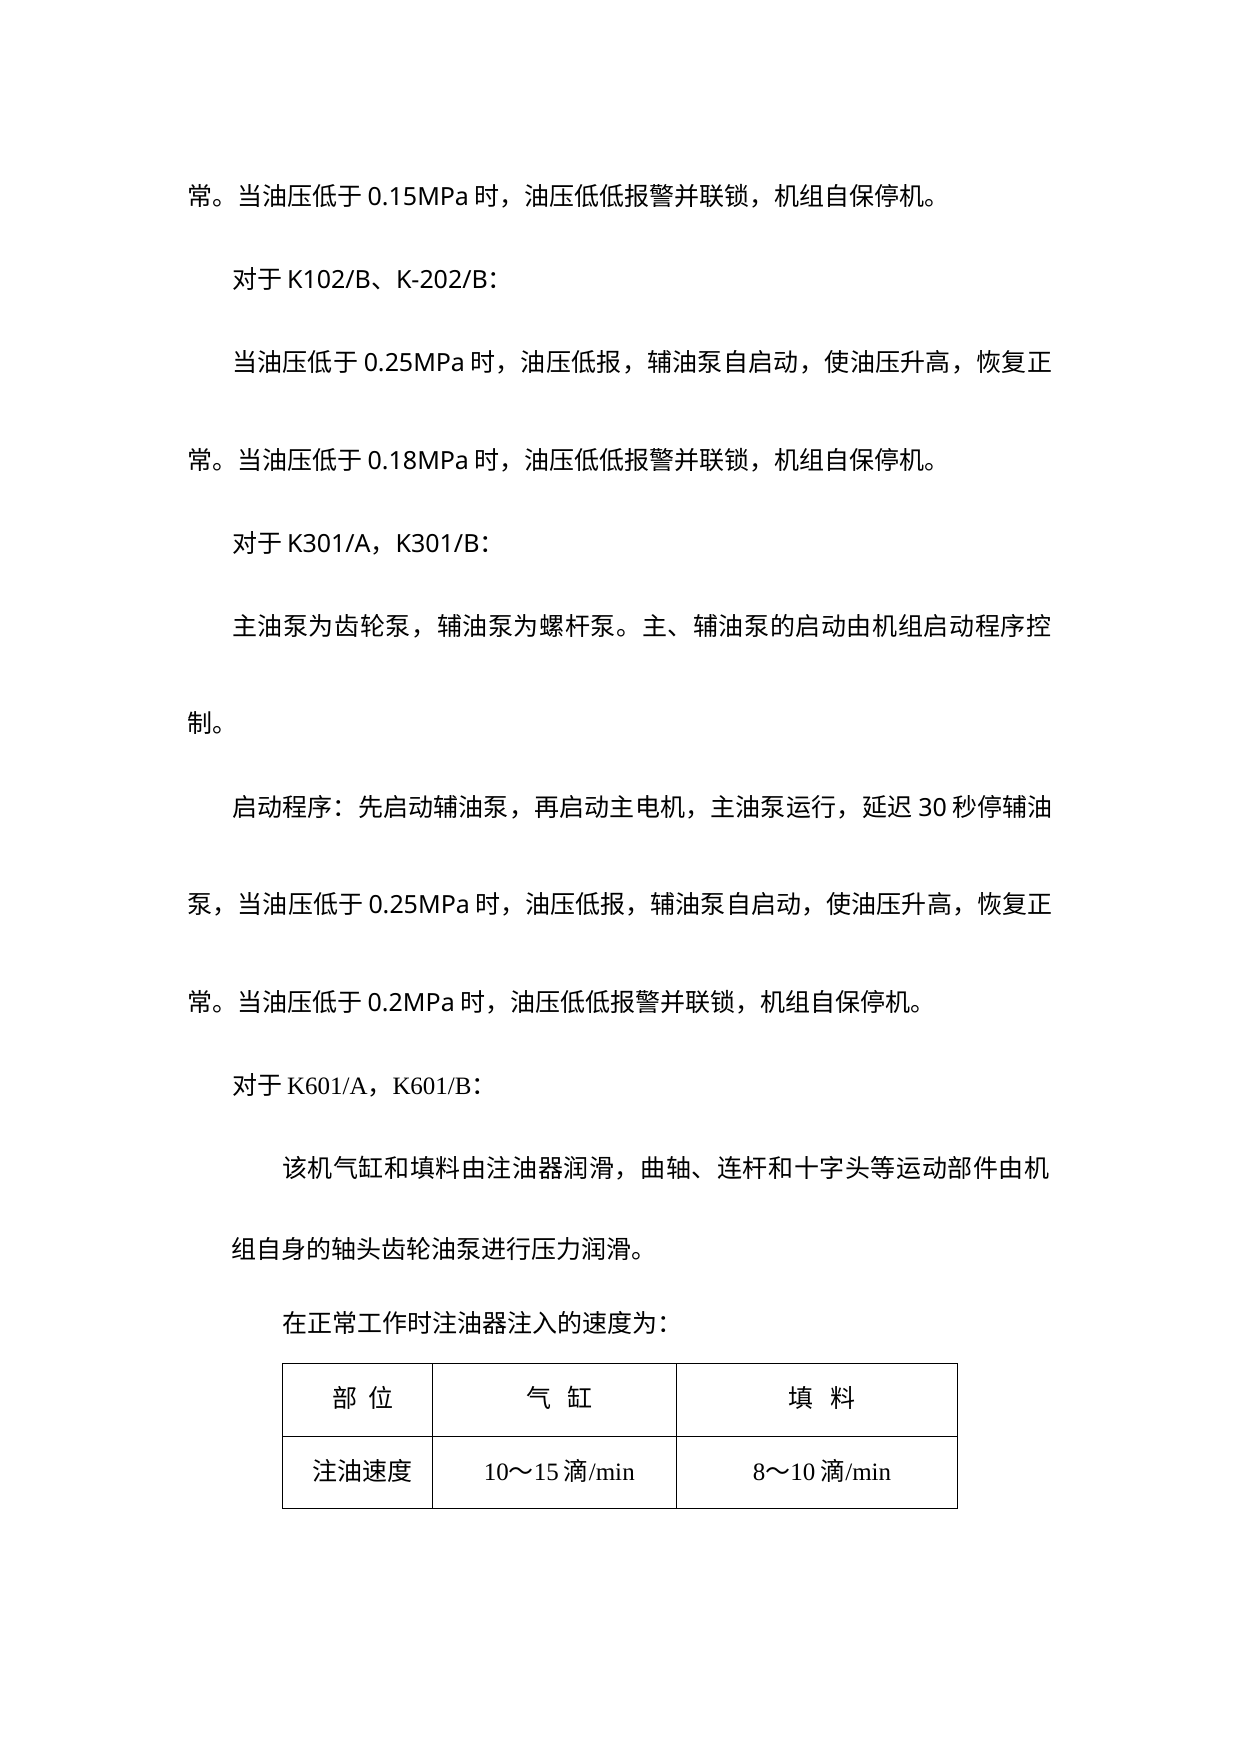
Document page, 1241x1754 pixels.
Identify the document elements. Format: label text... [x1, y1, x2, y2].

table_header 填 料 [677, 1364, 957, 1436]
table_header 气 缸 [433, 1364, 676, 1436]
table_cell 8～10滴/min [677, 1437, 957, 1508]
table_cell 10～15滴/min [433, 1437, 676, 1508]
table_header 部 位 [283, 1364, 432, 1436]
text 对于K601/A，K601/B： [187, 1051, 1053, 1116]
text 当油压低于0.25MPa时，油压低报，辅油泵自启动，使油压升高，恢复正常。当油压低于0.18MPa时，油压低低报警并联锁，机组自保停机。 [187, 328, 1053, 491]
table_cell 注油速度 [283, 1437, 432, 1508]
text 在正常工作时注油器注入的速度为： [231, 1289, 1053, 1354]
text 对于K301/A，K301/B： [187, 509, 1053, 574]
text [187, 162, 1053, 227]
text 主油泵为齿轮泵，辅油泵为螺杆泵。主、辅油泵的启动由机组启动程序控制。 [187, 592, 1053, 754]
text 对于K102/B、K-202/B： [187, 245, 1053, 310]
text 该机气缸和填料由注油器润滑，曲轴、连杆和十字头等运动部件由机组自身的轴头齿轮油泵进行压力润滑。 [231, 1134, 1053, 1280]
text 启动程序：先启动辅油泵，再启动主电机，主油泵运行，延迟30秒停辅油泵，当油压低于0.25MPa时，油压低报，辅油泵自启动，使油压升高，恢复正常。当油压低于0.2MPa时，油压低低报警并联锁，机组自保停机。 [187, 773, 1053, 1033]
